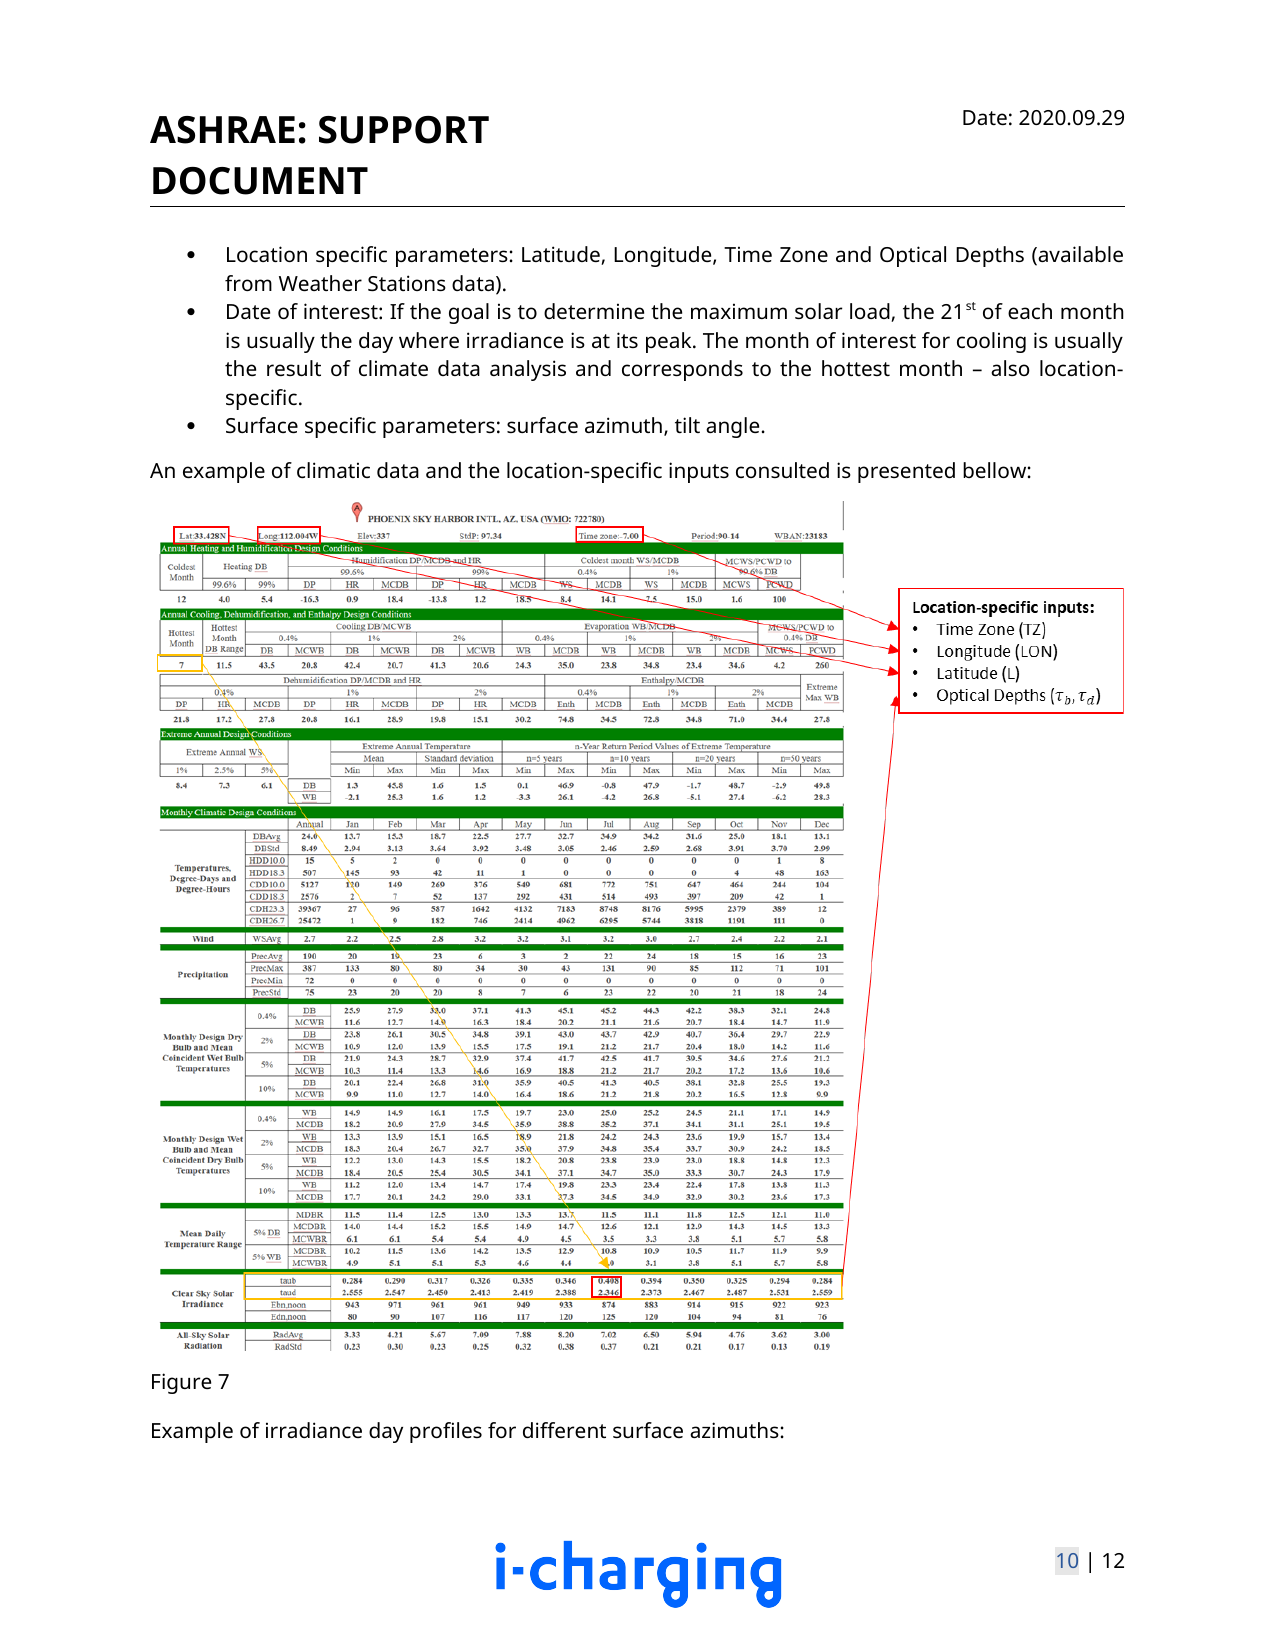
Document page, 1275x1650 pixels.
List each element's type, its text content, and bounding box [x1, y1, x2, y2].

list Surface specific parameters: surface azimuth, tilt angle. [187, 411, 1125, 440]
list Date of interest: If the goal is to determine the maximum solar load, the 21st of each month is usually the day where irradiance is at its peak. The month of interest for cooling is usually the result of climate data analysis and corresponds to the hottest month – also location-specific. [187, 297, 1125, 411]
text An example of climatic data and the location-specific inputs consulted is presented bellow: [150, 456, 1125, 485]
picture [150, 501, 1124, 1351]
text Example of irradiance day profiles for different surface azimuths: [150, 1416, 1125, 1445]
list Location specific parameters: Latitude, Longitude, Time Zone and Optical Depths (available from Weather Stations data). [187, 241, 1125, 297]
picture [486, 1534, 789, 1613]
text Figure 7 [150, 1367, 1125, 1396]
